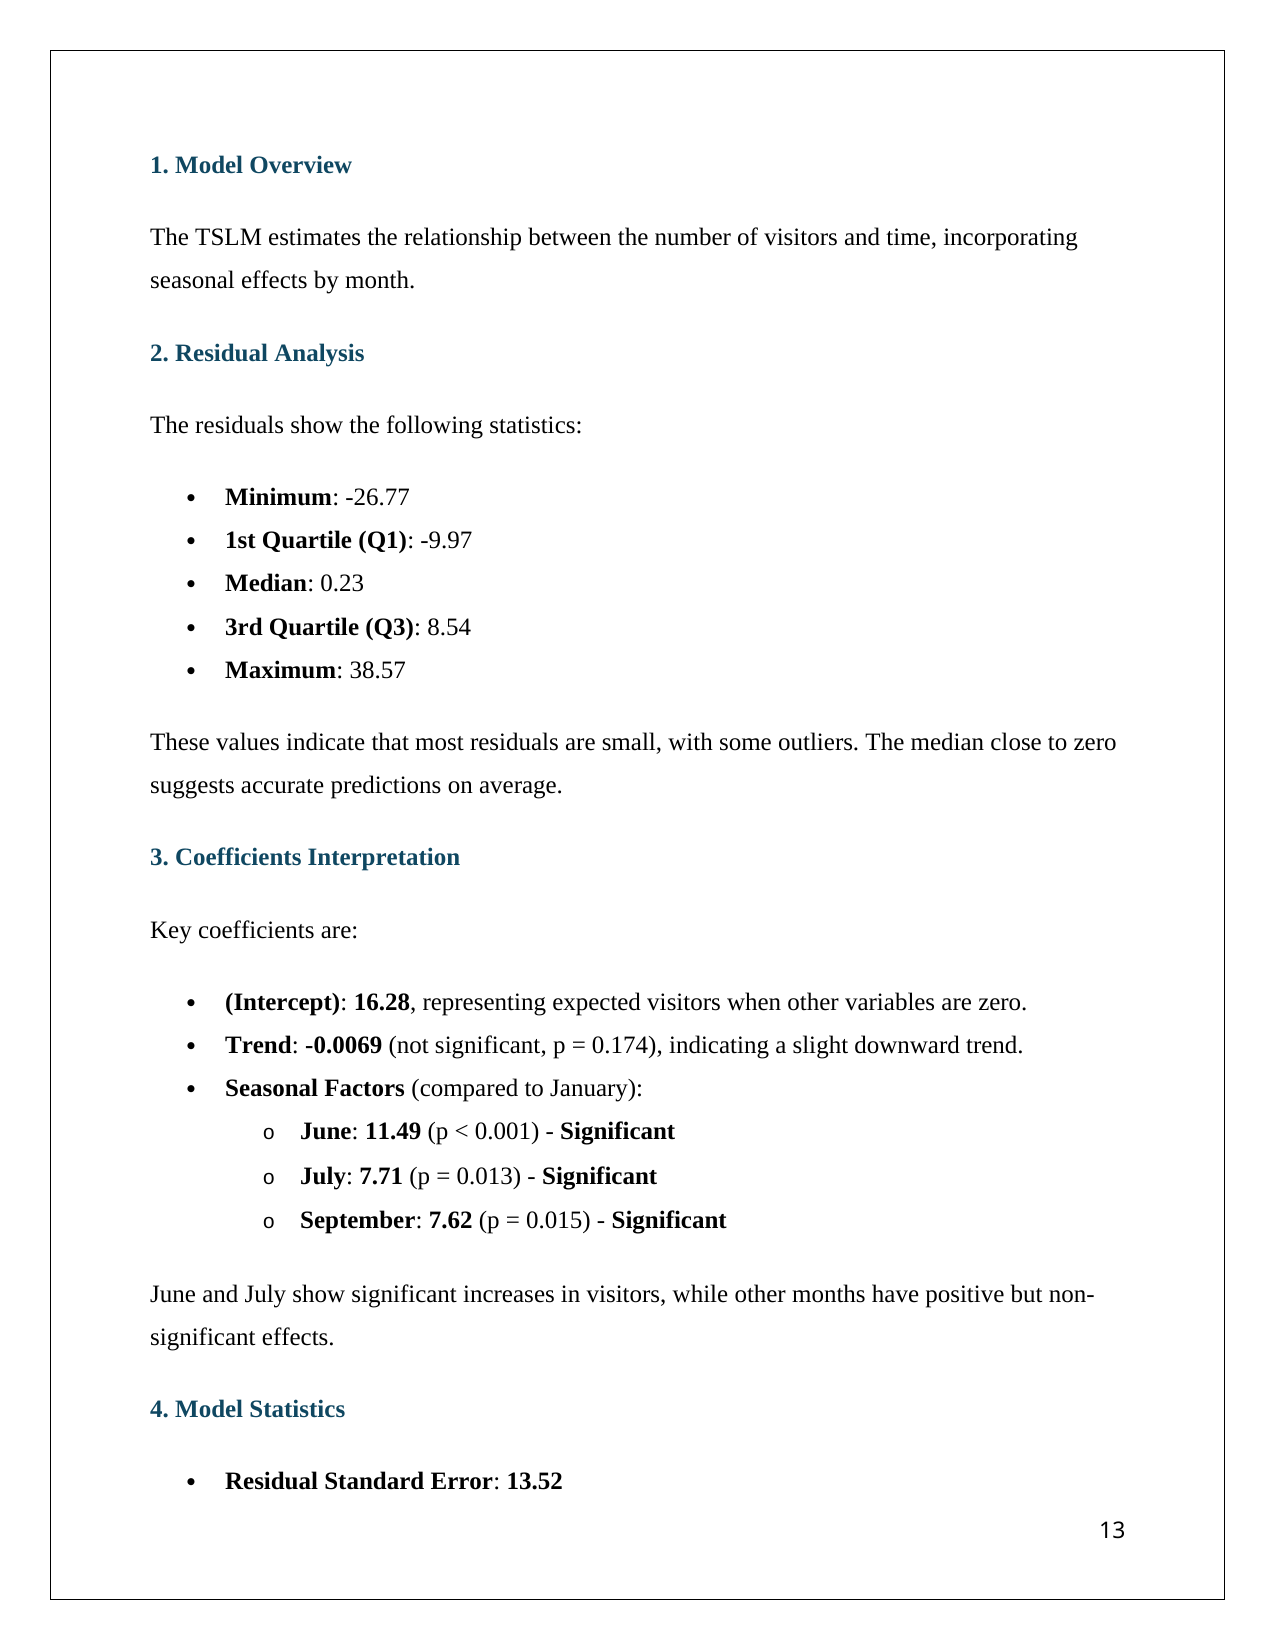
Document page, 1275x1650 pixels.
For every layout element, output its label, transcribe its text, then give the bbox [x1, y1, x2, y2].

text Key coefficients are: [150, 915, 1125, 943]
text The residuals show the following statistics: [150, 410, 1125, 439]
list (Intercept): 16.28, representing expected visitors when other variables are zero. [187, 987, 1125, 1016]
text The TSLM estimates the relationship between the number of visitors and time, incorporating seasonal effects by month. [150, 222, 1125, 294]
list 3rd Quartile (Q3): 8.54 [187, 612, 1125, 640]
list Seasonal Factors (compared to January): [187, 1073, 1125, 1102]
list Residual Standard Error: 13.52 [187, 1466, 1125, 1495]
text 2. Residual Analysis [150, 338, 1125, 366]
text 3. Coefficients Interpretation [150, 842, 1125, 871]
list Trend: -0.0069 (not significant, p = 0.174), indicating a slight downward trend. [187, 1030, 1125, 1059]
text June and July show significant increases in visitors, while other months have positive but non-significant effects. [150, 1279, 1125, 1351]
list June: 11.49 (p < 0.001) - Significant [262, 1116, 1125, 1146]
list 1st Quartile (Q1): -9.97 [187, 525, 1125, 554]
text These values indicate that most residuals are small, with some outliers. The median close to zero suggests accurate predictions on average. [150, 727, 1125, 799]
list Minimum: -26.77 [187, 482, 1125, 511]
list July: 7.71 (p = 0.013) - Significant [262, 1161, 1125, 1190]
list Maximum: 38.57 [187, 655, 1125, 683]
text 4. Model Statistics [150, 1394, 1125, 1423]
text 1. Model Overview [150, 150, 1125, 179]
list September: 7.62 (p = 0.015) - Significant [262, 1205, 1125, 1235]
list Median: 0.23 [187, 568, 1125, 597]
